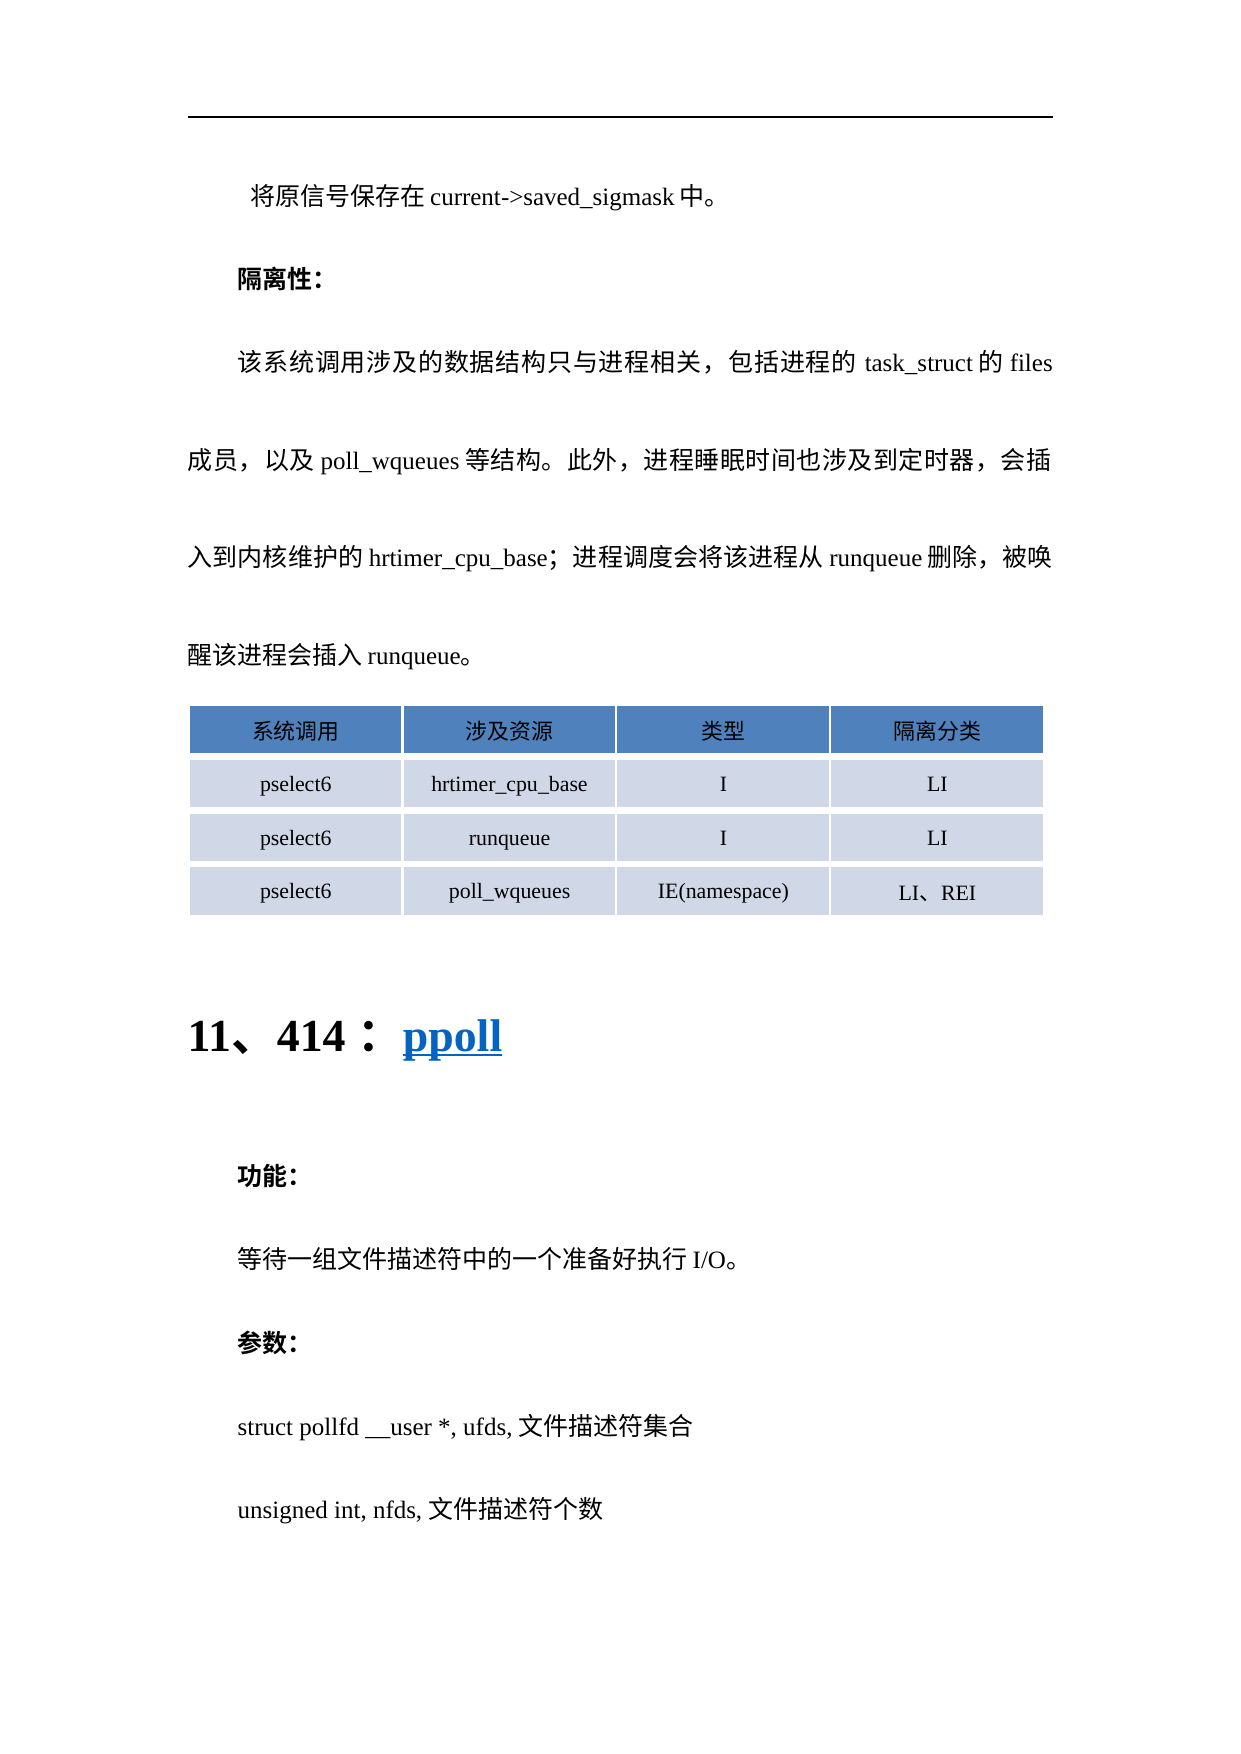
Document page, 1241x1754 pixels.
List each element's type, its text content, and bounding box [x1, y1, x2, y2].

table_cell runqueue [404, 814, 615, 861]
text 该系统调用涉及的数据结构只与进程相关，包括进程的task_struct的files成员，以及poll_wqueues等结构。此外，进程睡眠时间也涉及到定时器，会插入到内核维护的hrtimer_cpu_base；进程调度会将该进程从runqueue删除，被唤醒该进程会插入runqueue。 [187, 328, 1053, 686]
text 隔离性： [187, 245, 1053, 310]
table_cell pselect6 [190, 760, 401, 807]
table_header 隔离分类 [831, 706, 1043, 753]
subtitle 11、414 ：ppoll [187, 983, 1053, 1080]
table_cell I [617, 760, 829, 807]
table_header 系统调用 [190, 706, 401, 753]
table_cell pselect6 [190, 814, 401, 861]
table_header 类型 [617, 706, 829, 753]
table_cell LI、REI [831, 867, 1043, 915]
table_cell LI [831, 814, 1043, 861]
text struct pollfd __user *, ufds, 文件描述符集合 [187, 1392, 1053, 1457]
table_header 涉及资源 [404, 706, 615, 753]
table_cell IE(namespace) [617, 867, 829, 915]
table_cell pselect6 [190, 867, 401, 915]
text 等待一组文件描述符中的一个准备好执行I/O。 [187, 1226, 1053, 1291]
table_cell hrtimer_cpu_base [404, 760, 615, 807]
table_cell LI [831, 760, 1043, 807]
table_cell I [617, 814, 829, 861]
text 功能： [187, 1142, 1053, 1207]
table_cell poll_wqueues [404, 867, 615, 915]
text unsigned int, nfds, 文件描述符个数 [187, 1475, 1053, 1540]
text 将原信号保存在current->saved_sigmask中。 [187, 162, 1053, 227]
text 参数： [187, 1309, 1053, 1374]
